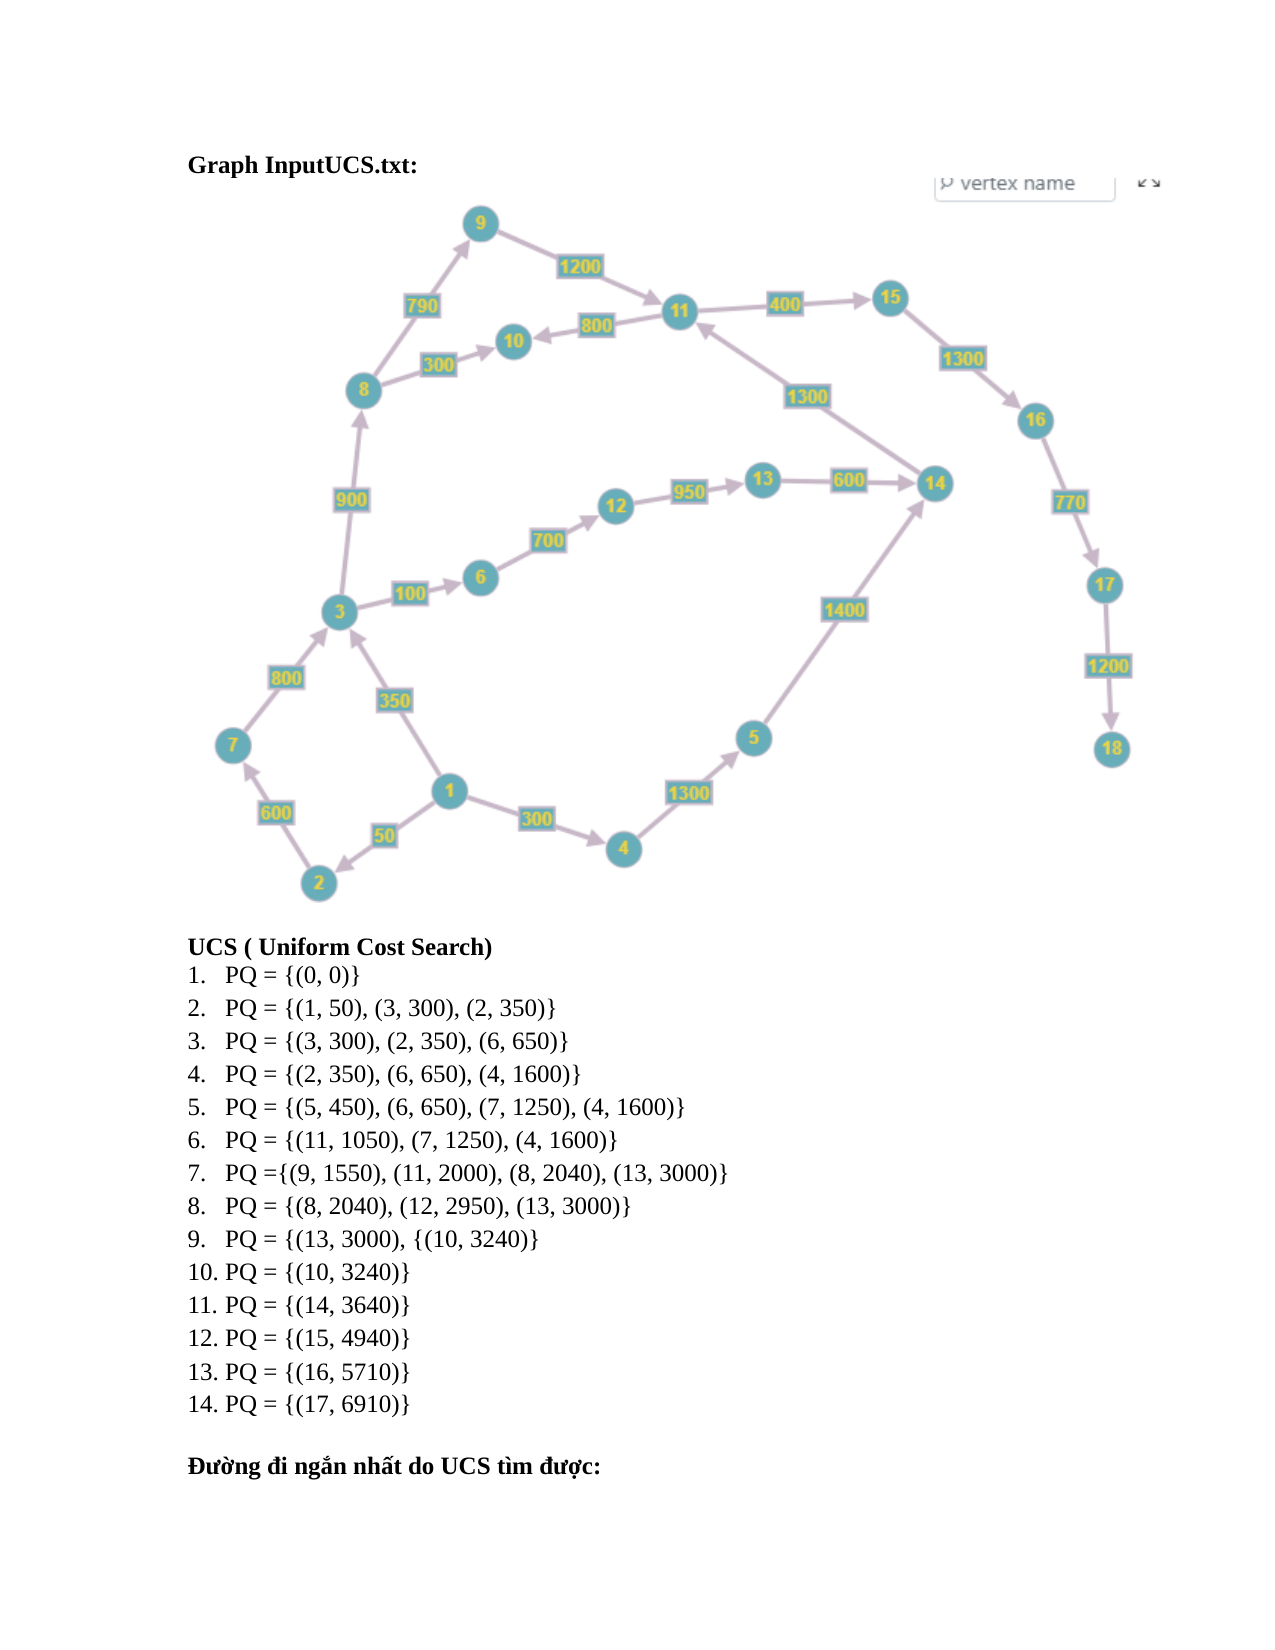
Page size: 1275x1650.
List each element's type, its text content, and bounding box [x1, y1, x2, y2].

list PQ = {(17, 6910)} [187, 1389, 1125, 1418]
list PQ = {(13, 3000), {(10, 3240)} [187, 1224, 1125, 1253]
list PQ = {(14, 3640)} [187, 1291, 1125, 1319]
text Graph InputUCS.txt: [187, 150, 1125, 178]
list PQ = {(10, 3240)} [187, 1257, 1125, 1286]
list PQ = {(5, 450), (6, 650), (7, 1250), (4, 1600)} [187, 1092, 1125, 1121]
picture [187, 178, 1163, 903]
list PQ = {(2, 350), (6, 650), (4, 1600)} [187, 1059, 1125, 1088]
list PQ = {(0, 0)} [187, 960, 1125, 989]
list PQ = {(1, 50), (3, 300), (2, 350)} [187, 993, 1125, 1022]
text Đường đi ngắn nhất do UCS tìm được: [187, 1451, 1125, 1480]
list PQ = {(15, 4940)} [187, 1323, 1125, 1352]
list PQ = {(3, 300), (2, 350), (6, 650)} [187, 1026, 1125, 1055]
text UCS ( Uniform Cost Search) [187, 932, 1125, 960]
list PQ = {(11, 1050), (7, 1250), (4, 1600)} [187, 1125, 1125, 1154]
list PQ ={(9, 1550), (11, 2000), (8, 2040), (13, 3000)} [187, 1158, 1125, 1187]
list PQ = {(8, 2040), (12, 2950), (13, 3000)} [187, 1191, 1125, 1220]
list PQ = {(16, 5710)} [187, 1357, 1125, 1385]
